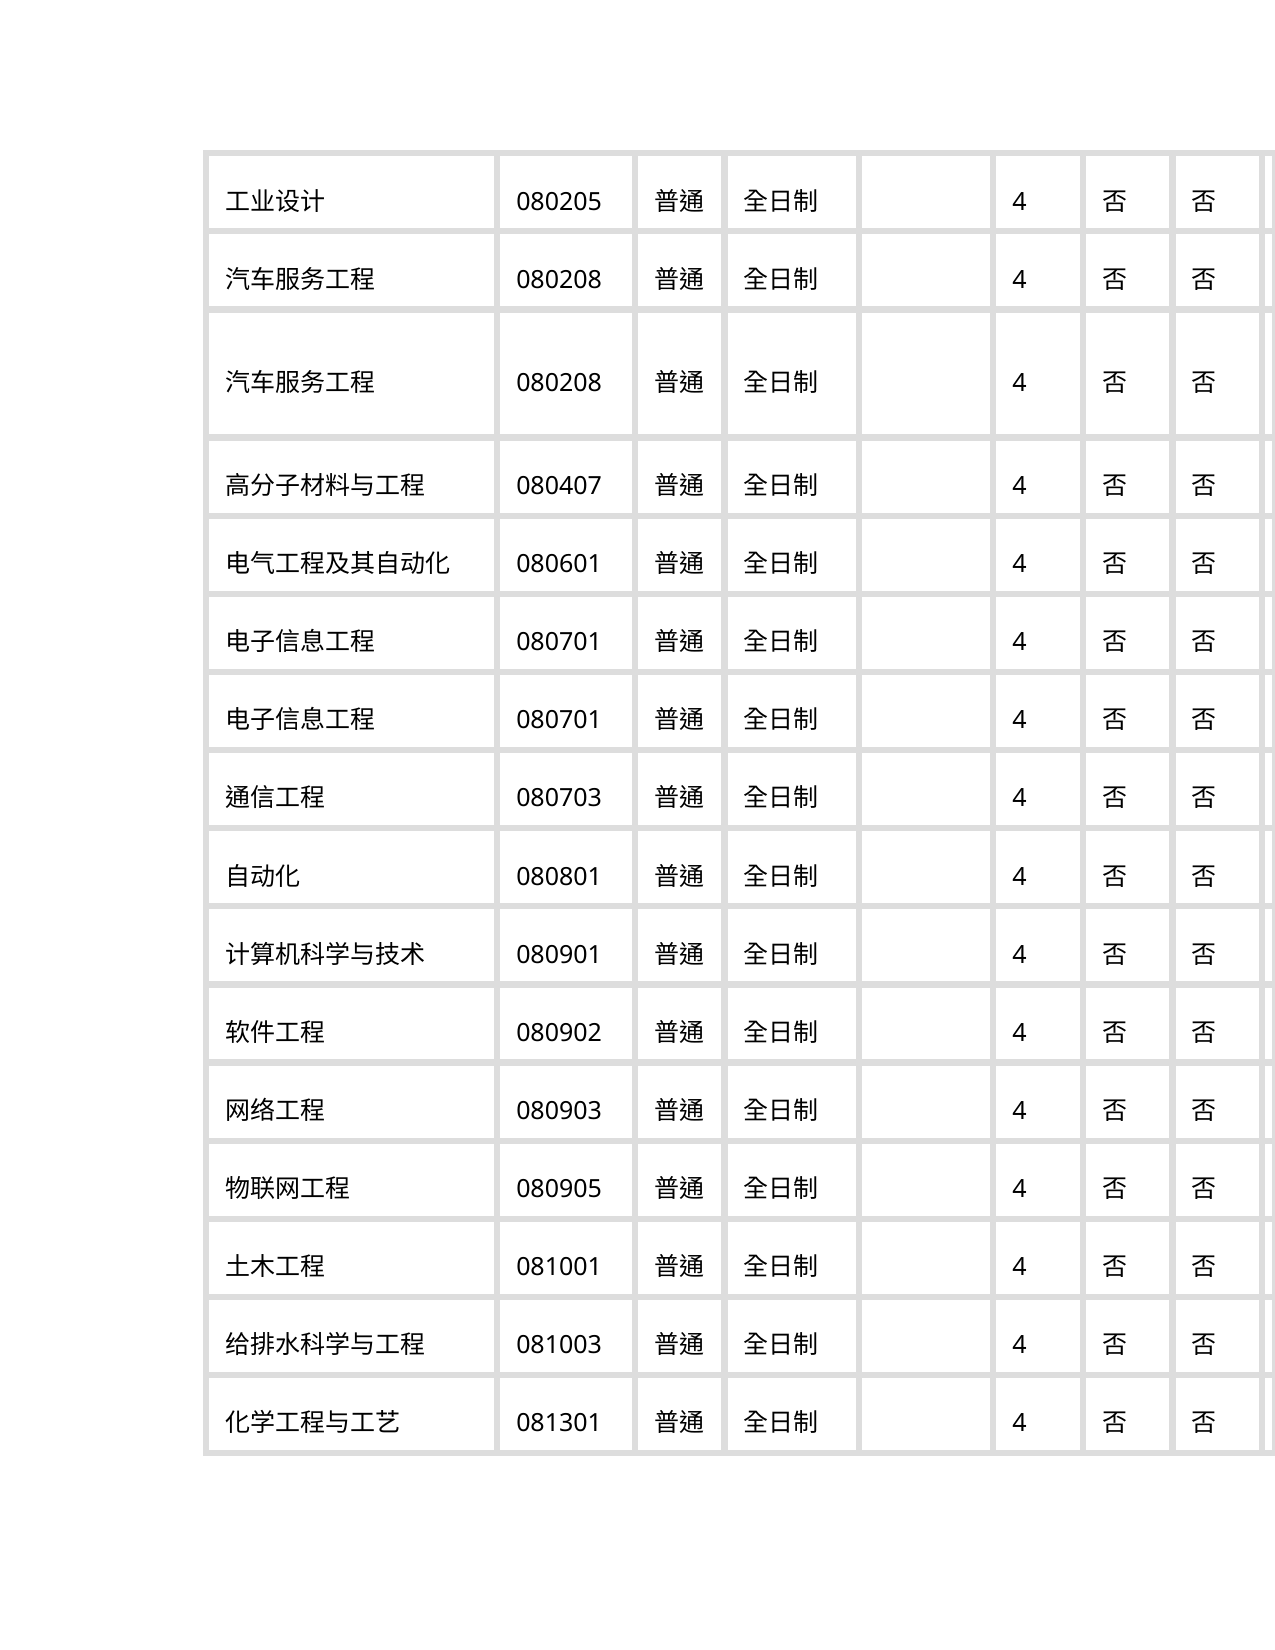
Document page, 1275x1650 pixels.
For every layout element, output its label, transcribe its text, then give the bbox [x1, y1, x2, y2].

table_cell 普通 [638, 1300, 721, 1372]
table_cell 081301 [500, 1378, 632, 1450]
table_cell 4 [996, 1144, 1080, 1216]
table_cell 普通 [638, 234, 721, 306]
table_cell [862, 831, 990, 903]
table_cell 否 [1086, 831, 1169, 903]
table_cell 否 [1086, 1066, 1169, 1137]
table_cell 4 [996, 441, 1080, 512]
table_cell 全日制 [728, 1222, 856, 1294]
table_cell 全日制 [728, 313, 856, 434]
table_cell [862, 519, 990, 591]
table_cell 工业设计 [209, 156, 494, 228]
table_cell 普通 [638, 909, 721, 981]
table_cell 否 [1086, 1222, 1169, 1294]
table_cell 普通 [638, 156, 721, 228]
table_cell 电气工程及其自动化 [209, 519, 494, 591]
table_cell 普通 [638, 753, 721, 825]
table_cell 4 [996, 1222, 1080, 1294]
table_cell [862, 675, 990, 747]
table_cell 普通 [638, 1144, 721, 1216]
table_cell 高分子材料与工程 [209, 441, 494, 512]
table_cell 否 [1176, 909, 1259, 981]
table_cell 否 [1086, 1144, 1169, 1216]
table_cell 4 [996, 675, 1080, 747]
table_cell 080902 [500, 988, 632, 1059]
table_cell 否 [1086, 1378, 1169, 1450]
table_cell 全日制 [728, 1144, 856, 1216]
table_cell [862, 988, 990, 1059]
table_cell 4 [996, 1066, 1080, 1137]
table_cell 普通 [638, 1066, 721, 1137]
table_cell 否 [1176, 519, 1259, 591]
table_cell 全日制 [728, 1066, 856, 1137]
table_cell 4 [996, 1300, 1080, 1372]
table_cell 4 [996, 234, 1080, 306]
table_cell 4 [996, 1378, 1080, 1450]
table_cell 全日制 [728, 441, 856, 512]
table_cell 普通 [638, 1378, 721, 1450]
table_cell 否 [1176, 1378, 1259, 1450]
table_cell 普通 [638, 597, 721, 669]
table_cell 电子信息工程 [209, 597, 494, 669]
table_cell [862, 234, 990, 306]
table_cell [862, 1144, 990, 1216]
table_cell 否 [1086, 234, 1169, 306]
table_cell 4 [996, 988, 1080, 1059]
table_cell 否 [1086, 597, 1169, 669]
table_cell 全日制 [728, 831, 856, 903]
table_cell 否 [1176, 1300, 1259, 1372]
table_cell 全日制 [728, 597, 856, 669]
table_cell 全日制 [728, 909, 856, 981]
table_cell 4 [996, 519, 1080, 591]
table_cell 计算机科学与技术 [209, 909, 494, 981]
table_cell 否 [1176, 831, 1259, 903]
table_cell 汽车服务工程 [209, 313, 494, 434]
table_cell 土木工程 [209, 1222, 494, 1294]
table_cell 4 [996, 831, 1080, 903]
table_cell 否 [1176, 597, 1259, 669]
table_cell 否 [1086, 519, 1169, 591]
table_cell 否 [1176, 1222, 1259, 1294]
table_cell 普通 [638, 988, 721, 1059]
table_cell 给排水科学与工程 [209, 1300, 494, 1372]
table_cell 080701 [500, 675, 632, 747]
table_cell 全日制 [728, 519, 856, 591]
table_cell 网络工程 [209, 1066, 494, 1137]
table_cell 否 [1086, 1300, 1169, 1372]
table_cell 汽车服务工程 [209, 234, 494, 306]
table_cell 否 [1176, 1066, 1259, 1137]
table_cell 全日制 [728, 675, 856, 747]
table_cell [862, 441, 990, 512]
table_cell 全日制 [728, 753, 856, 825]
table_cell 否 [1086, 156, 1169, 228]
table_cell 否 [1176, 234, 1259, 306]
table_cell [862, 753, 990, 825]
table_cell 否 [1176, 156, 1259, 228]
table_cell 否 [1086, 988, 1169, 1059]
table_cell 080208 [500, 313, 632, 434]
table_cell 否 [1176, 441, 1259, 512]
table_cell 否 [1176, 753, 1259, 825]
table_cell 080901 [500, 909, 632, 981]
table_cell 080703 [500, 753, 632, 825]
table_cell 全日制 [728, 1300, 856, 1372]
table_cell 全日制 [728, 988, 856, 1059]
table_cell 否 [1176, 1144, 1259, 1216]
table_cell 电子信息工程 [209, 675, 494, 747]
table_cell 否 [1176, 988, 1259, 1059]
table_cell 普通 [638, 441, 721, 512]
table_cell 物联网工程 [209, 1144, 494, 1216]
table_cell 080601 [500, 519, 632, 591]
table_cell 4 [996, 313, 1080, 434]
table_cell 软件工程 [209, 988, 494, 1059]
table_cell 普通 [638, 519, 721, 591]
table_cell [862, 313, 990, 434]
table_cell [862, 909, 990, 981]
table_cell 否 [1086, 313, 1169, 434]
table_cell [862, 1222, 990, 1294]
table_cell 081001 [500, 1222, 632, 1294]
table_cell 全日制 [728, 1378, 856, 1450]
table_cell 081003 [500, 1300, 632, 1372]
table_cell 080208 [500, 234, 632, 306]
table_cell [862, 1378, 990, 1450]
table_cell [862, 1300, 990, 1372]
table_cell 否 [1086, 675, 1169, 747]
table_cell 否 [1086, 441, 1169, 512]
table_cell 4 [996, 156, 1080, 228]
table_cell 自动化 [209, 831, 494, 903]
table_cell 化学工程与工艺 [209, 1378, 494, 1450]
table_cell 全日制 [728, 156, 856, 228]
table_cell 080407 [500, 441, 632, 512]
table_cell 否 [1086, 753, 1169, 825]
table_cell 普通 [638, 313, 721, 434]
table_cell 全日制 [728, 234, 856, 306]
table_cell 否 [1176, 313, 1259, 434]
table_cell 080801 [500, 831, 632, 903]
table_cell 080903 [500, 1066, 632, 1137]
table_cell [862, 1066, 990, 1137]
table_cell 080205 [500, 156, 632, 228]
table_cell 普通 [638, 1222, 721, 1294]
table_cell 4 [996, 753, 1080, 825]
table_cell 080701 [500, 597, 632, 669]
table_cell 普通 [638, 831, 721, 903]
table_cell [862, 597, 990, 669]
table_cell 通信工程 [209, 753, 494, 825]
table_cell 4 [996, 909, 1080, 981]
table_cell 否 [1176, 675, 1259, 747]
table_cell 否 [1086, 909, 1169, 981]
table_cell [862, 156, 990, 228]
table_cell 4 [996, 597, 1080, 669]
table_cell 080905 [500, 1144, 632, 1216]
table_cell 普通 [638, 675, 721, 747]
